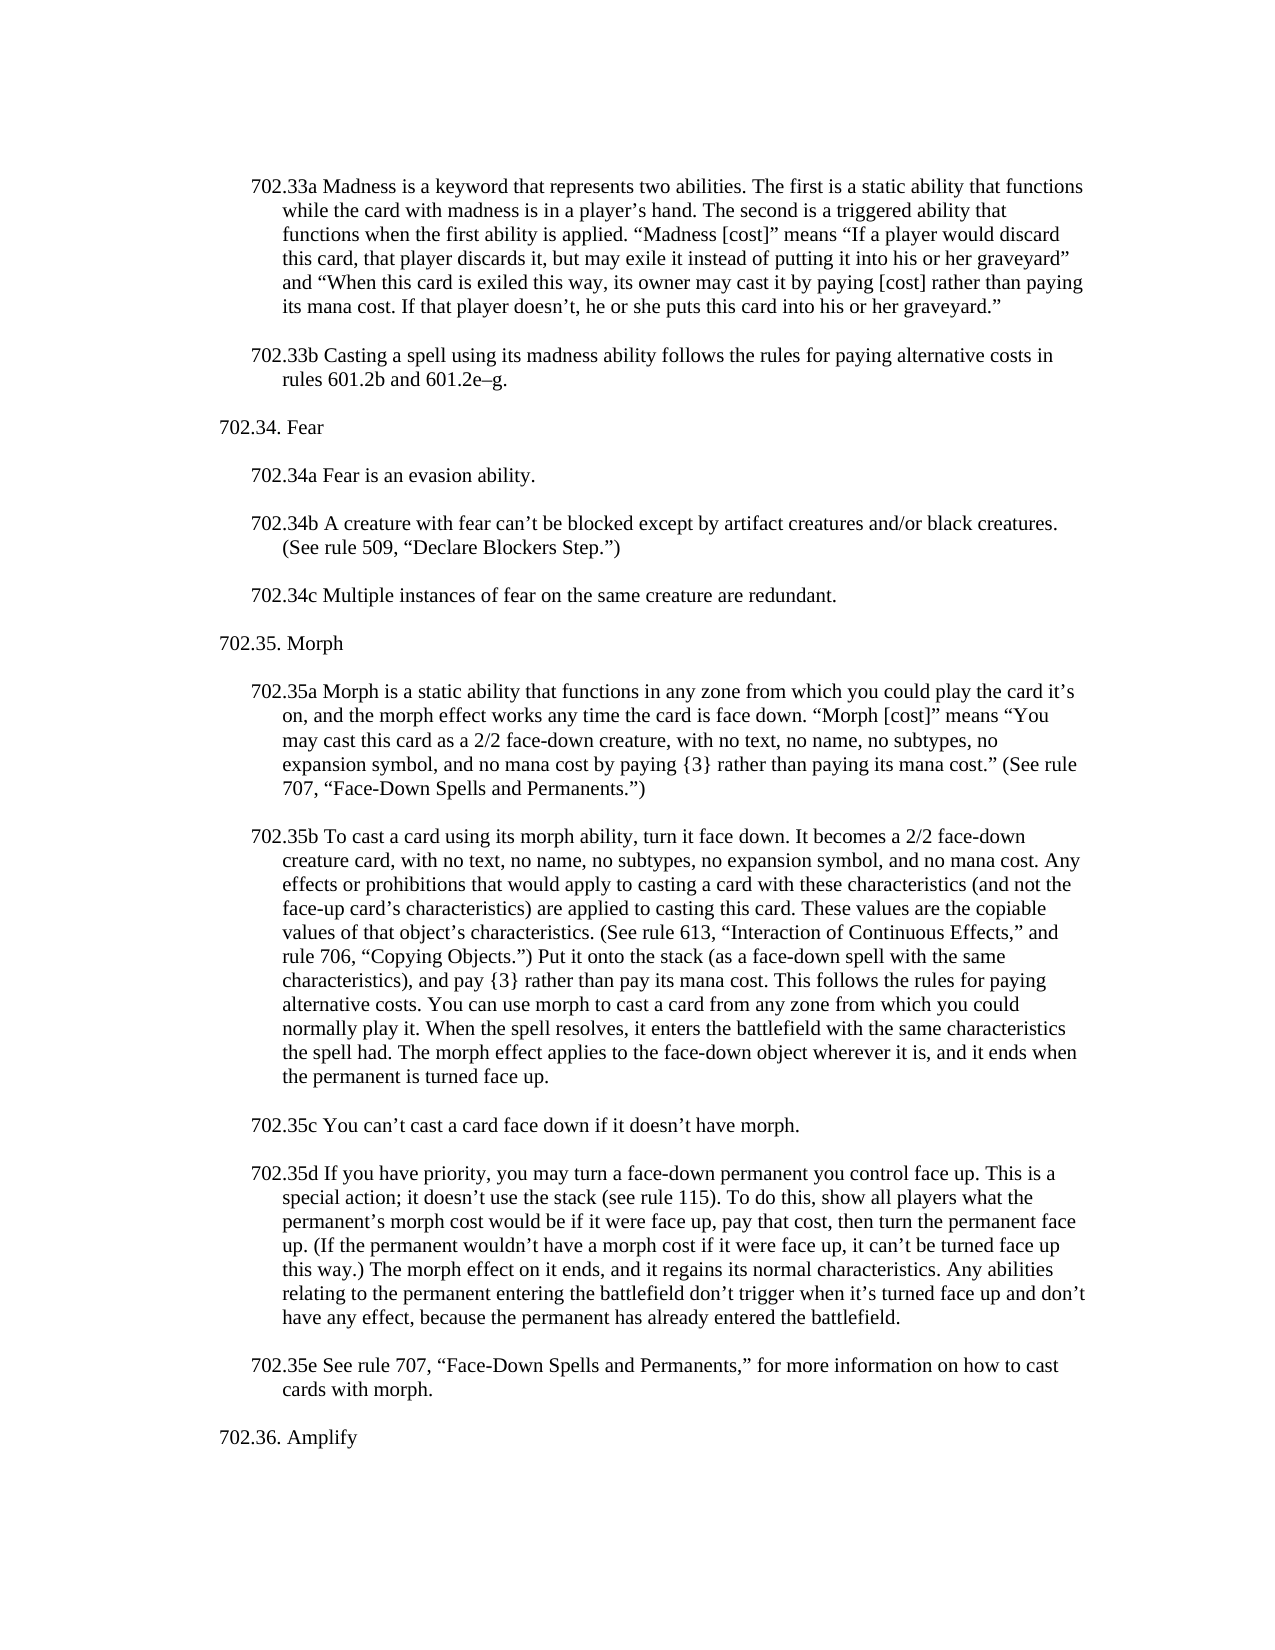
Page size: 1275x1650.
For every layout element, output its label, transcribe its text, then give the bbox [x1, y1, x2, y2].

text 702.35. Morph [219, 631, 1087, 655]
text 702.34b A creature with fear can’t be blocked except by artifact creatures and/or black creatures. (See rule 509, “Declare Blockers Step.”) [251, 511, 1087, 559]
text 702.34. Fear [219, 415, 1087, 439]
text 702.33a Madness is a keyword that represents two abilities. The first is a static ability that functions while the card with madness is in a player’s hand. The second is a triggered ability that functions when the first ability is applied. “Madness [cost]” means “If a player would discard this card, that player discards it, but may exile it instead of putting it into his or her graveyard” and “When this card is exiled this way, its owner may cast it by paying [cost] rather than paying its mana cost. If that player doesn’t, he or she puts this card into his or her graveyard.” [251, 174, 1087, 318]
text 702.35e See rule 707, “Face-Down Spells and Permanents,” for more information on how to cast cards with morph. [251, 1353, 1087, 1401]
text 702.33b Casting a spell using its madness ability follows the rules for paying alternative costs in rules 601.2b and 601.2e–g. [251, 342, 1087, 391]
text 702.34a Fear is an evasion ability. [251, 463, 1087, 487]
text 702.35b To cast a card using its morph ability, turn it face down. It becomes a 2/2 face-down creature card, with no text, no name, no subtypes, no expansion symbol, and no mana cost. Any effects or prohibitions that would apply to casting a card with these characteristics (and not the face-up card’s characteristics) are applied to casting this card. These values are the copiable values of that object’s characteristics. (See rule 613, “Interaction of Continuous Effects,” and rule 706, “Copying Objects.”) Put it onto the stack (as a face-down spell with the same characteristics), and pay {3} rather than pay its mana cost. This follows the rules for paying alternative costs. You can use morph to cast a card from any zone from which you could normally play it. When the spell resolves, it enters the battlefield with the same characteristics the spell had. The morph effect applies to the face-down object wherever it is, and it ends when the permanent is turned face up. [251, 824, 1087, 1088]
text 702.35d If you have priority, you may turn a face-down permanent you control face up. This is a special action; it doesn’t use the stack (see rule 115). To do this, show all players what the permanent’s morph cost would be if it were face up, pay that cost, then turn the permanent face up. (If the permanent wouldn’t have a morph cost if it were face up, it can’t be turned face up this way.) The morph effect on it ends, and it regains its normal characteristics. Any abilities relating to the permanent entering the battlefield don’t trigger when it’s turned face up and don’t have any effect, because the permanent has already entered the battlefield. [251, 1161, 1087, 1329]
text 702.34c Multiple instances of fear on the same creature are redundant. [251, 583, 1087, 607]
text 702.36. Amplify [219, 1425, 1087, 1449]
text 702.35a Morph is a static ability that functions in any zone from which you could play the card it’s on, and the morph effect works any time the card is face down. “Morph [cost]” means “You may cast this card as a 2/2 face-down creature, with no text, no name, no subtypes, no expansion symbol, and no mana cost by paying {3} rather than paying its mana cost.” (See rule 707, “Face-Down Spells and Permanents.”) [251, 679, 1087, 800]
text 702.35c You can’t cast a card face down if it doesn’t have morph. [251, 1112, 1087, 1137]
